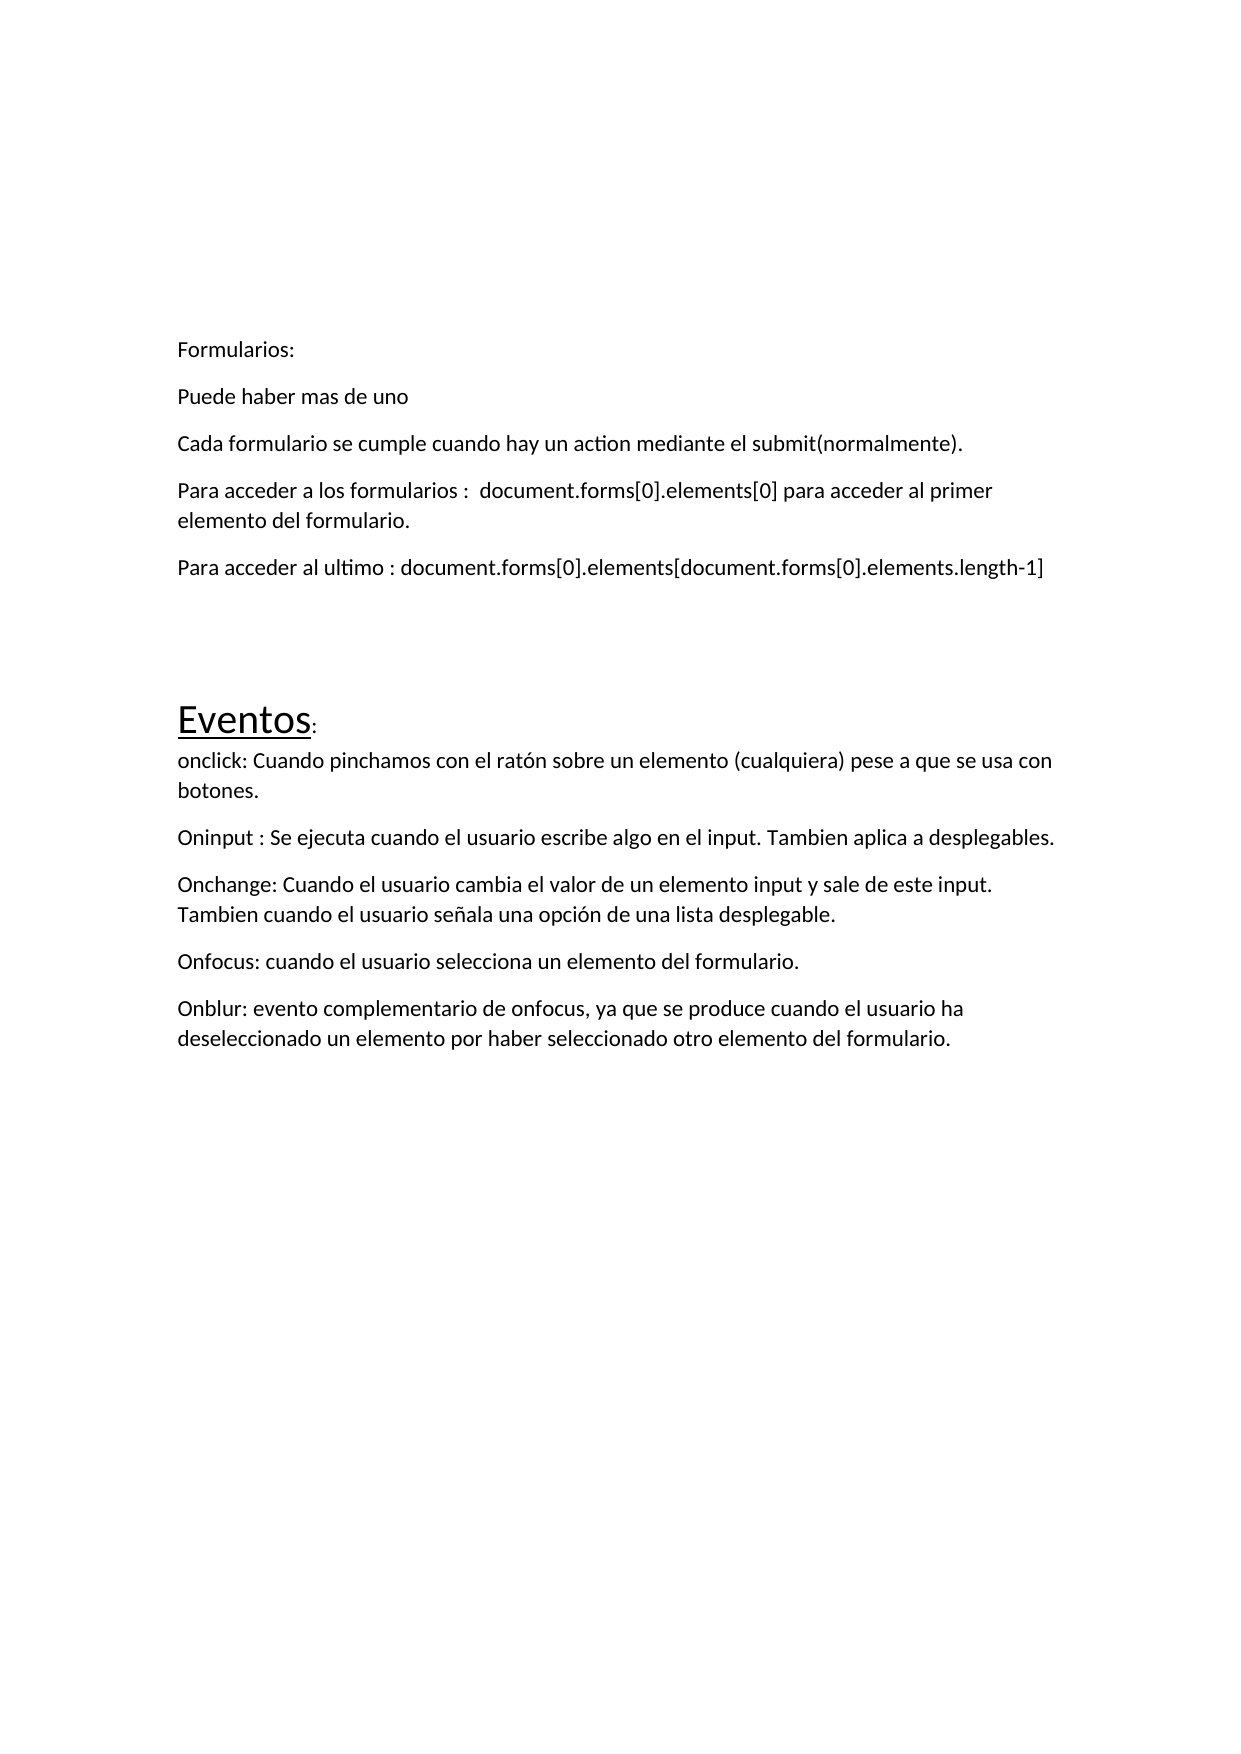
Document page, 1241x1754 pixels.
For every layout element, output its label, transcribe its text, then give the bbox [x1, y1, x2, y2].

text Cada formulario se cumple cuando hay un action mediante el submit(normalmente). [177, 429, 1063, 457]
text Onchange: Cuando el usuario cambia el valor de un elemento input y sale de este input. Tambien cuando el usuario señala una opción de una lista desplegable. [177, 870, 1063, 929]
text Para acceder a los formularios : document.forms[0].elements[0] para acceder al primer elemento del formulario. [177, 476, 1063, 534]
text Onblur: evento complementario de onfocus, ya que se produce cuando el usuario ha deseleccionado un elemento por haber seleccionado otro elemento del formulario. [177, 994, 1063, 1053]
text Onfocus: cuando el usuario selecciona un elemento del formulario. [177, 947, 1063, 976]
text Para acceder al ultimo : document.forms[0].elements[document.forms[0].elements.length-1] [177, 553, 1063, 581]
text Puede haber mas de uno [177, 382, 1063, 410]
text Eventos: onclick: Cuando pinchamos con el ratón sobre un elemento (cualquiera) pese a que se usa con botones. [177, 693, 1063, 805]
text Oninput : Se ejecuta cuando el usuario escribe algo en el input. Tambien aplica a desplegables. [177, 823, 1063, 852]
text Formularios: [177, 335, 1063, 363]
